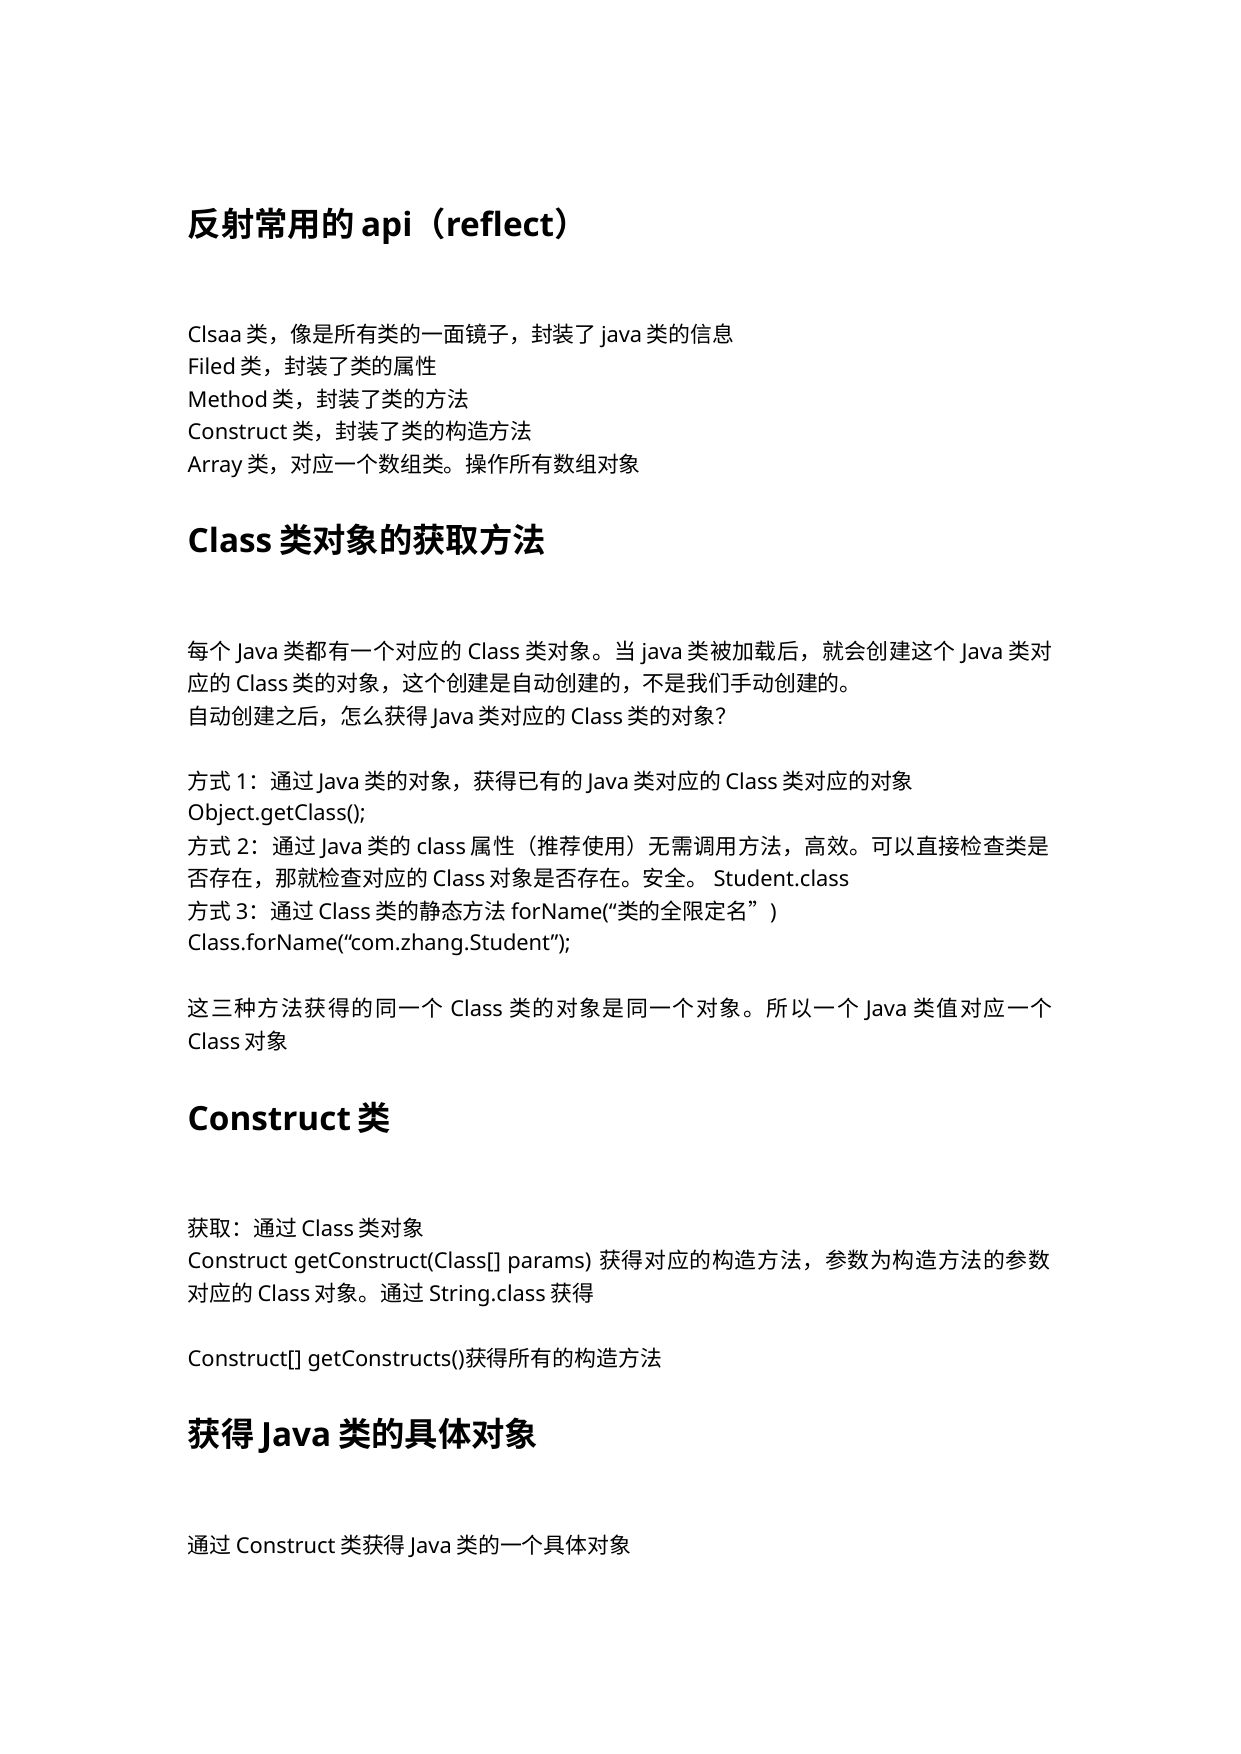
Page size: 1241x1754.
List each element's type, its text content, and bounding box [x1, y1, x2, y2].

subtitle Construct类 [187, 1083, 1053, 1148]
text Array类，对应一个数组类。操作所有数组对象 [187, 446, 1053, 479]
text 自动创建之后，怎么获得Java类对应的Class类的对象？ [187, 698, 1053, 731]
text 每个Java类都有一个对应的Class类对象。当java类被加载后，就会创建这个Java类对应的Class类的对象，这个创建是自动创建的，不是我们手动创建的。 [187, 633, 1053, 698]
text 方式1：通过Java类的对象，获得已有的Java类对应的Class类对应的对象 [187, 763, 1053, 796]
subtitle 反射常用的api（reflect） [187, 189, 1053, 254]
text Method类，封装了类的方法 [187, 381, 1053, 414]
text Object.getClass(); [187, 796, 1053, 828]
text 方式2：通过Java类的class属性（推荐使用）无需调用方法，高效。可以直接检查类是否存在，那就检查对应的Class对象是否存在。安全。 Student.class [187, 828, 1053, 893]
subtitle 获得Java类的具体对象 [187, 1400, 1053, 1465]
text Construct[] getConstructs()获得所有的构造方法 [187, 1340, 1053, 1373]
subtitle Class类对象的获取方法 [187, 506, 1053, 571]
text Clsaa类，像是所有类的一面镜子，封装了java类的信息 [187, 316, 1053, 349]
text 通过Construct类获得Java类的一个具体对象 [187, 1527, 1053, 1560]
text 方式3：通过Class类的静态方法forName(“类的全限定名”) [187, 893, 1053, 926]
text Construct类，封装了类的构造方法 [187, 414, 1053, 446]
text Construct getConstruct(Class[] params) 获得对应的构造方法，参数为构造方法的参数，对应的Class对象。通过 String.class获得 [187, 1243, 1053, 1308]
text 获取：通过Class类对象 [187, 1210, 1053, 1243]
text Class.forName(“com.zhang.Student”); [187, 926, 1053, 958]
text Filed类，封装了类的属性 [187, 349, 1053, 381]
text 这三种方法获得的同一个Class类的对象是同一个对象。所以一个Java类值对应一个Class对象 [187, 991, 1053, 1056]
